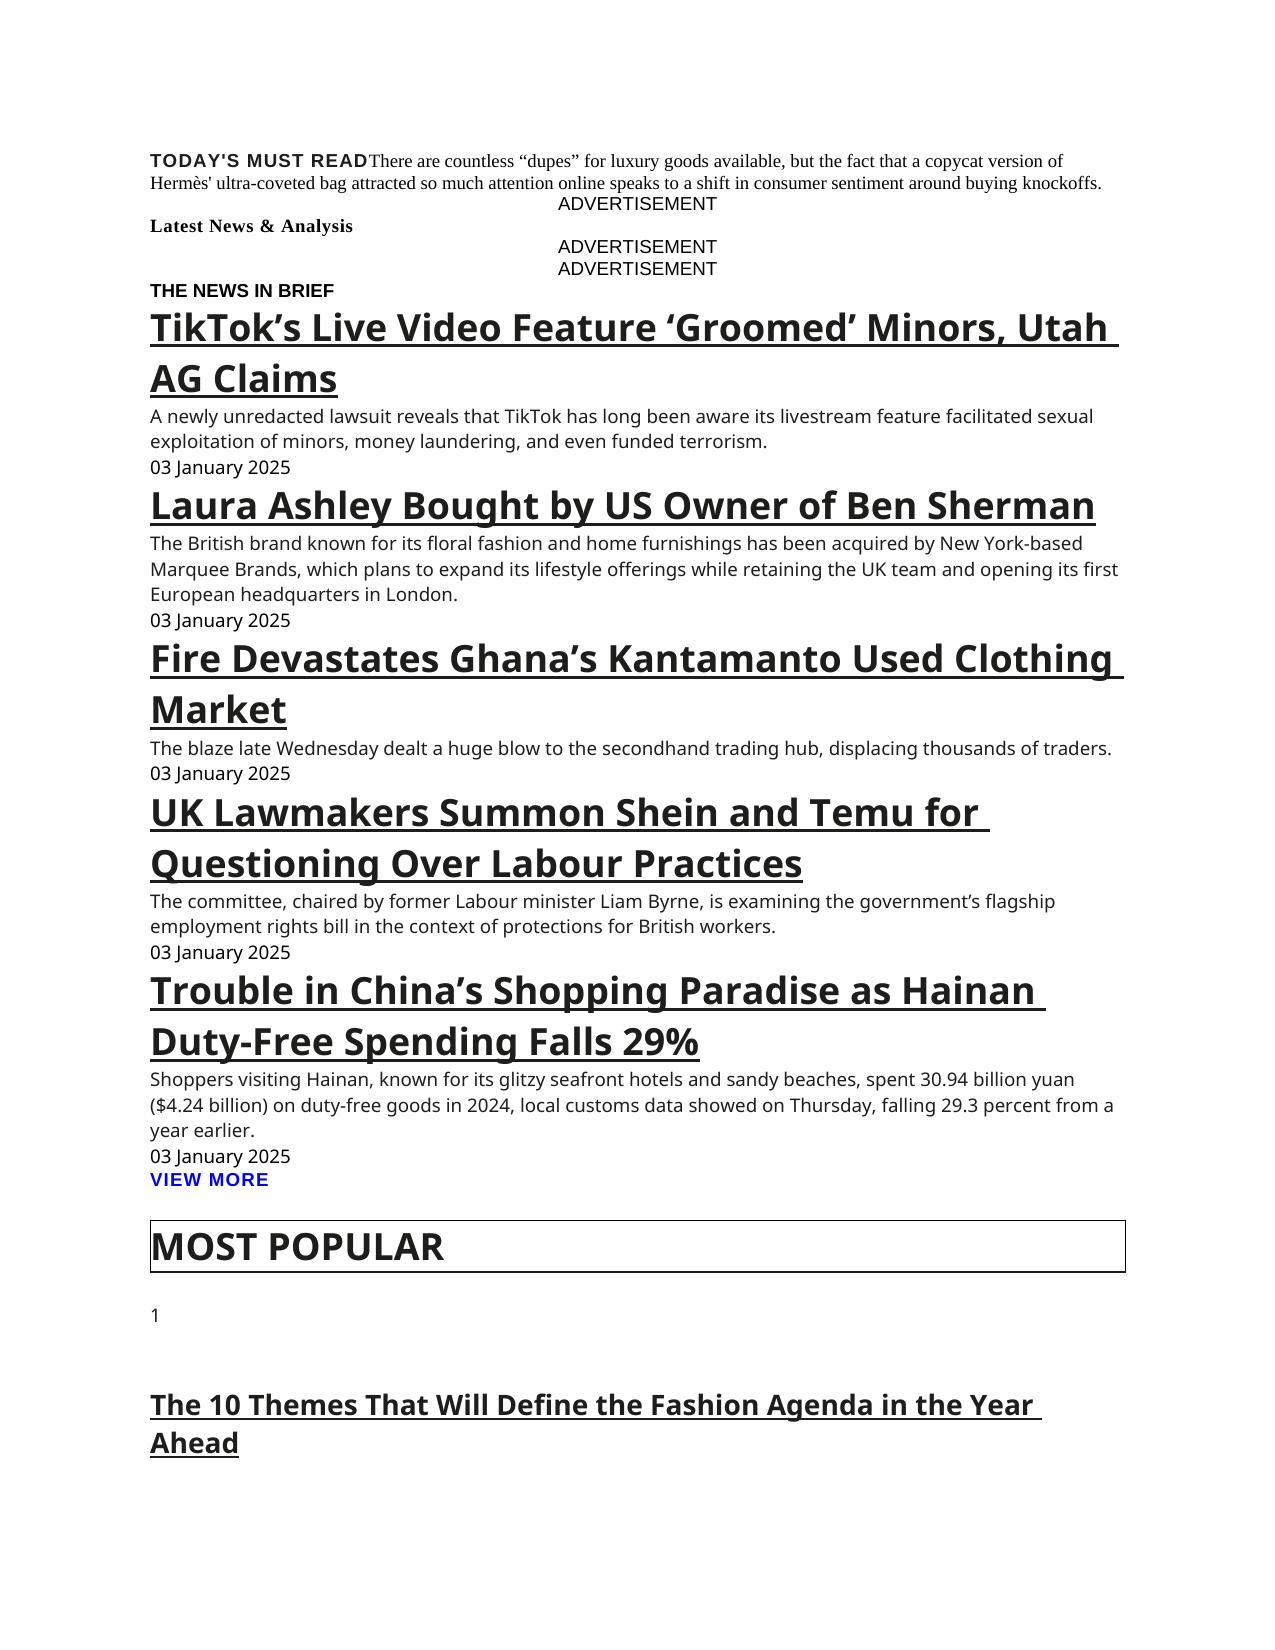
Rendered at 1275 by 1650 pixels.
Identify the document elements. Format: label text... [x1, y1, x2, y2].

text TODAY'S MUST READThere are countless “dupes” for luxury goods available, but the fact that a copycat version of Hermès' ultra-coveted bag attracted so much attention online speaks to a shift in consumer sentiment around buying knockoffs. [150, 150, 1125, 193]
text The blaze late Wednesday dealt a huge blow to the secondhand trading hub, displacing thousands of traders. [150, 735, 1125, 760]
text A newly unredacted lawsuit reveals that TikTok has long been aware its livestream feature facilitated sexual exploitation of minors, money laundering, and even funded terrorism. [150, 403, 1125, 454]
text 03 January 2025 [150, 454, 1125, 480]
text MOST POPULAR [151, 1221, 1125, 1271]
text 03 January 2025 [150, 1143, 1125, 1169]
text Latest News & Analysis [150, 215, 1125, 236]
text ADVERTISEMENT [150, 193, 1125, 215]
text Trouble in China’s Shopping Paradise as Hainan Duty-Free Spending Falls 29% [150, 964, 1125, 1067]
text UK Lawmakers Summon Shein and Temu for Questioning Over Labour Practices [150, 786, 1125, 888]
text 03 January 2025 [150, 760, 1125, 786]
text Fire Devastates Ghana’s Kantamanto Used Clothing Market [150, 633, 1125, 735]
text 1 [150, 1302, 1125, 1328]
text The British brand known for its floral fashion and home furnishings has been acquired by New York-based Marquee Brands, which plans to expand its lifestyle offerings while retaining the UK team and opening its first European headquarters in London. [150, 531, 1125, 607]
text view more [150, 1169, 1125, 1190]
text Shoppers visiting Hainan, known for its glitzy seafront hotels and sandy beaches, spent 30.94 billion yuan ($4.24 billion) on duty-free goods in 2024, local customs data showed on Thursday, falling 29.3 percent from a year earlier. [150, 1067, 1125, 1143]
text 03 January 2025 [150, 939, 1125, 964]
text 03 January 2025 [150, 607, 1125, 633]
text ADVERTISEMENT [150, 258, 1125, 279]
text TikTok’s Live Video Feature ‘Groomed’ Minors, Utah AG Claims [150, 301, 1125, 403]
text ADVERTISEMENT [150, 236, 1125, 258]
text The News in Brief [150, 279, 1125, 301]
text The committee, chaired by former Labour minister Liam Byrne, is examining the government’s flagship employment rights bill in the context of protections for British workers. [150, 888, 1125, 939]
text The 10 Themes That Will Define the Fashion Agenda in the Year Ahead [150, 1385, 1125, 1462]
text Laura Ashley Bought by US Owner of Ben Sherman [150, 480, 1125, 531]
